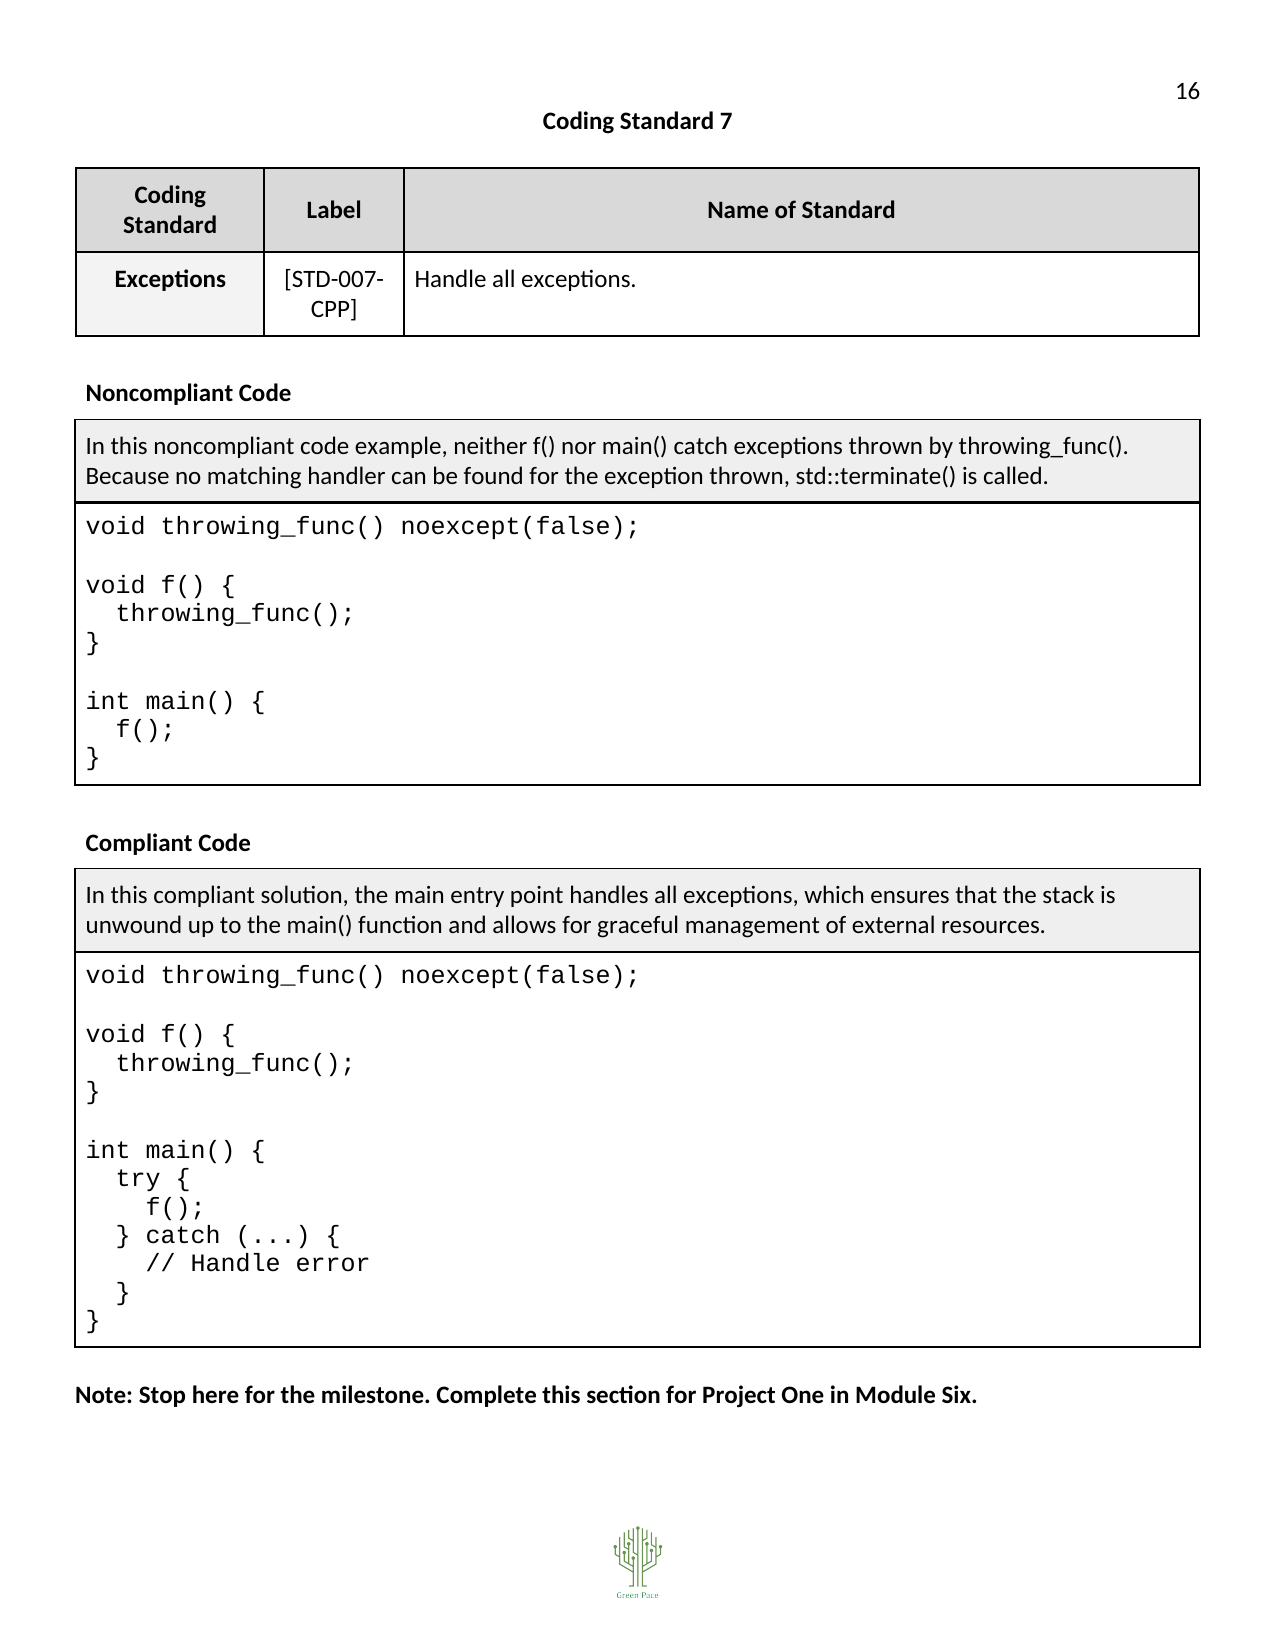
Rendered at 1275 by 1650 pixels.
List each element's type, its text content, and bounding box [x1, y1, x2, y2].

table_cell In this compliant solution, the main entry point handles all exceptions, which ensures that the stack is unwound up to the main() function and allows for graceful management of external resources. [76, 869, 1199, 951]
table_cell Exceptions [77, 253, 263, 334]
table_cell [STD-007-CPP] [265, 253, 403, 334]
table_header Name of Standard [405, 169, 1198, 251]
table_cell void throwing_func() noexcept(false); void f() { throwing_func(); } int main() { try { f(); } catch (...) { // Handle error } } [76, 953, 1199, 1346]
table_header Noncompliant Code [75, 367, 1200, 418]
picture [605, 1521, 670, 1606]
subtitle Coding Standard 7 [75, 106, 1200, 136]
table_header Label [265, 169, 403, 251]
table_cell In this noncompliant code example, neither f() nor main() catch exceptions thrown by throwing_func(). Because no matching handler can be found for the exception thrown, std::terminate() is called. [76, 420, 1199, 501]
text Note: Stop here for the milestone. Complete this section for Project One in Module Six. [75, 1379, 1200, 1409]
table_cell Handle all exceptions. [405, 253, 1198, 334]
table_cell void throwing_func() noexcept(false); void f() { throwing_func(); } int main() { f(); } [76, 504, 1199, 784]
table_header Coding Standard [77, 169, 263, 251]
table_header Compliant Code [75, 816, 1200, 868]
